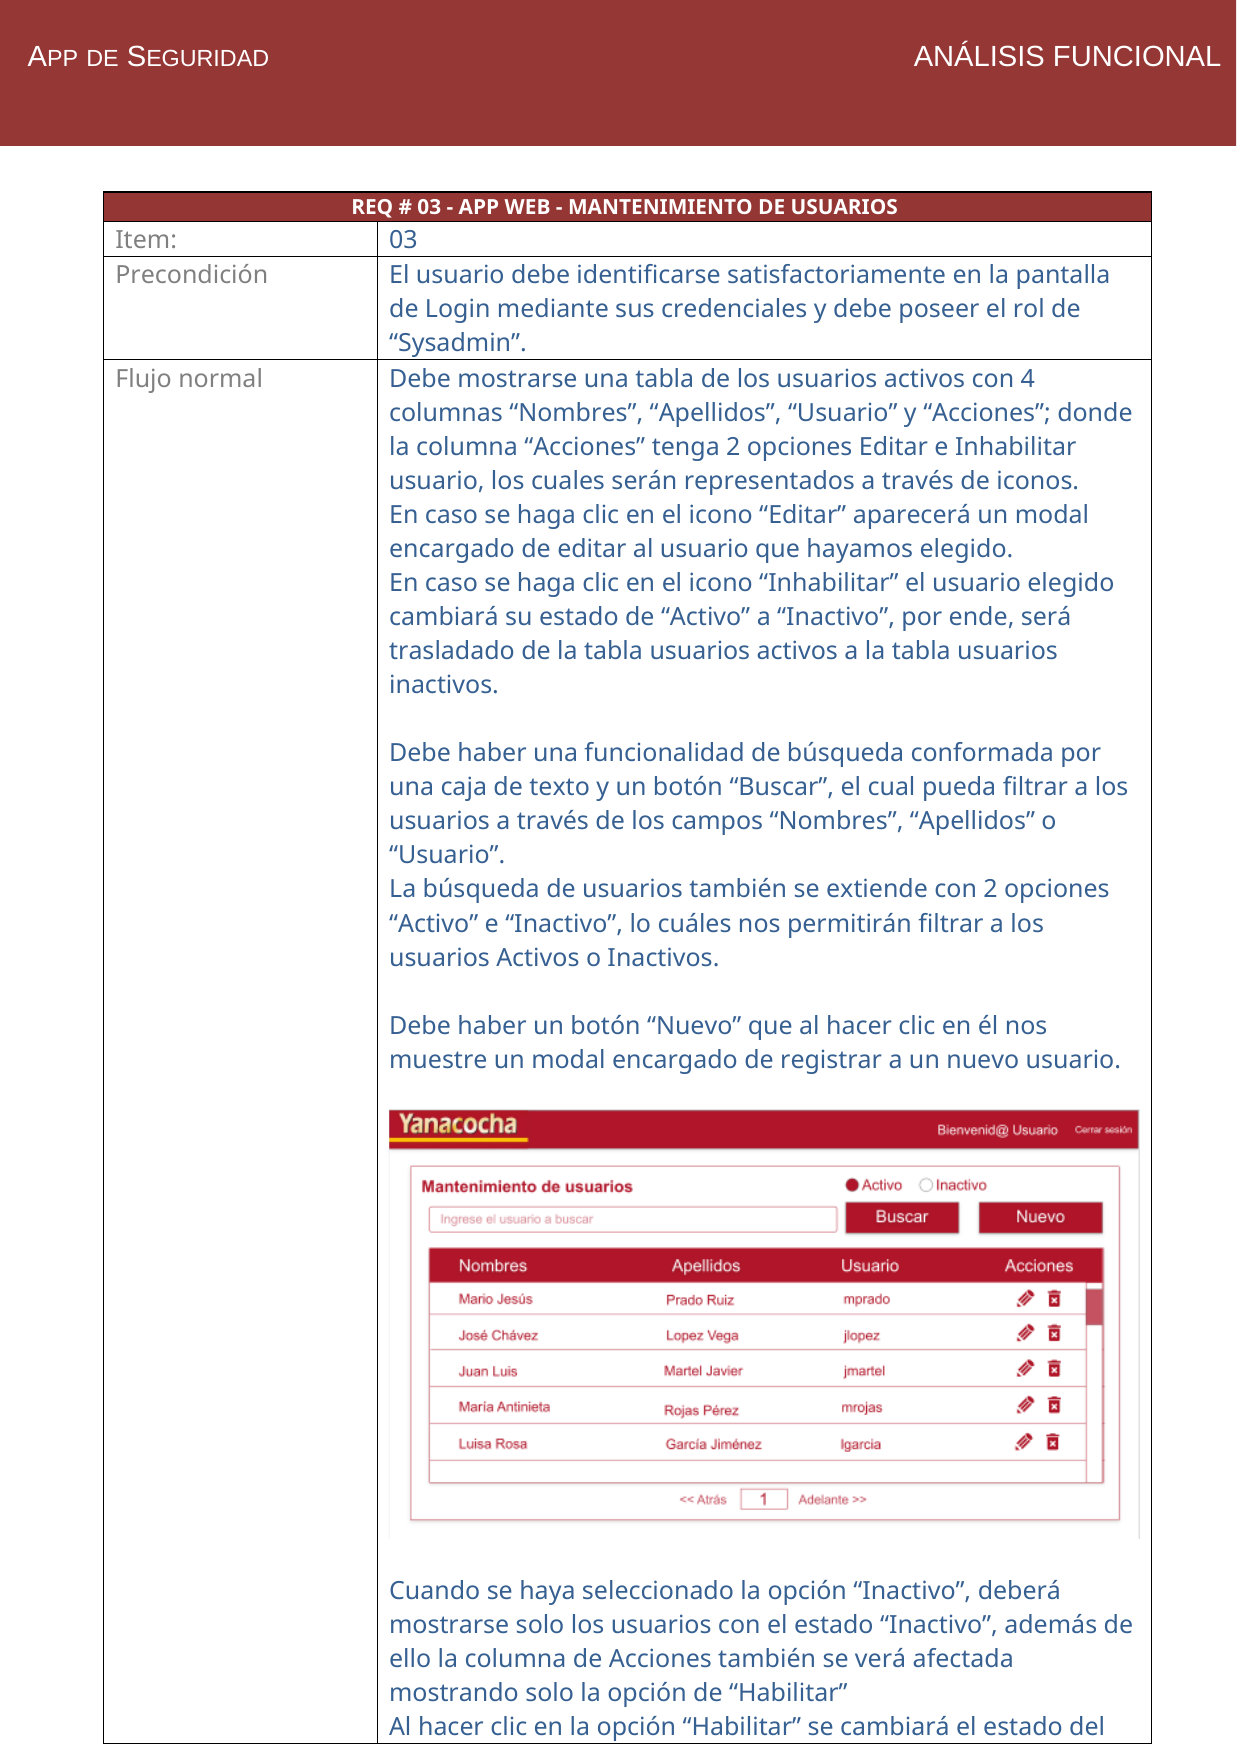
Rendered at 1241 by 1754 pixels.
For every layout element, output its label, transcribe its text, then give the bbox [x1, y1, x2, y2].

table_cell El usuario debe identificarse satisfactoriamente en la pantalla de Login mediante sus credenciales y debe poseer el rol de “Sysadmin”. [378, 257, 1151, 359]
table_header REQ # 03 - APP WEB - MANTENIMIENTO DE USUARIOS [104, 193, 1151, 221]
table_cell Item: [104, 222, 377, 256]
table_cell 03 [378, 222, 1151, 256]
table_cell Precondición [104, 257, 377, 359]
table_cell Flujo normal [104, 360, 377, 1743]
picture [388, 1109, 1140, 1539]
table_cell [378, 360, 1151, 1743]
